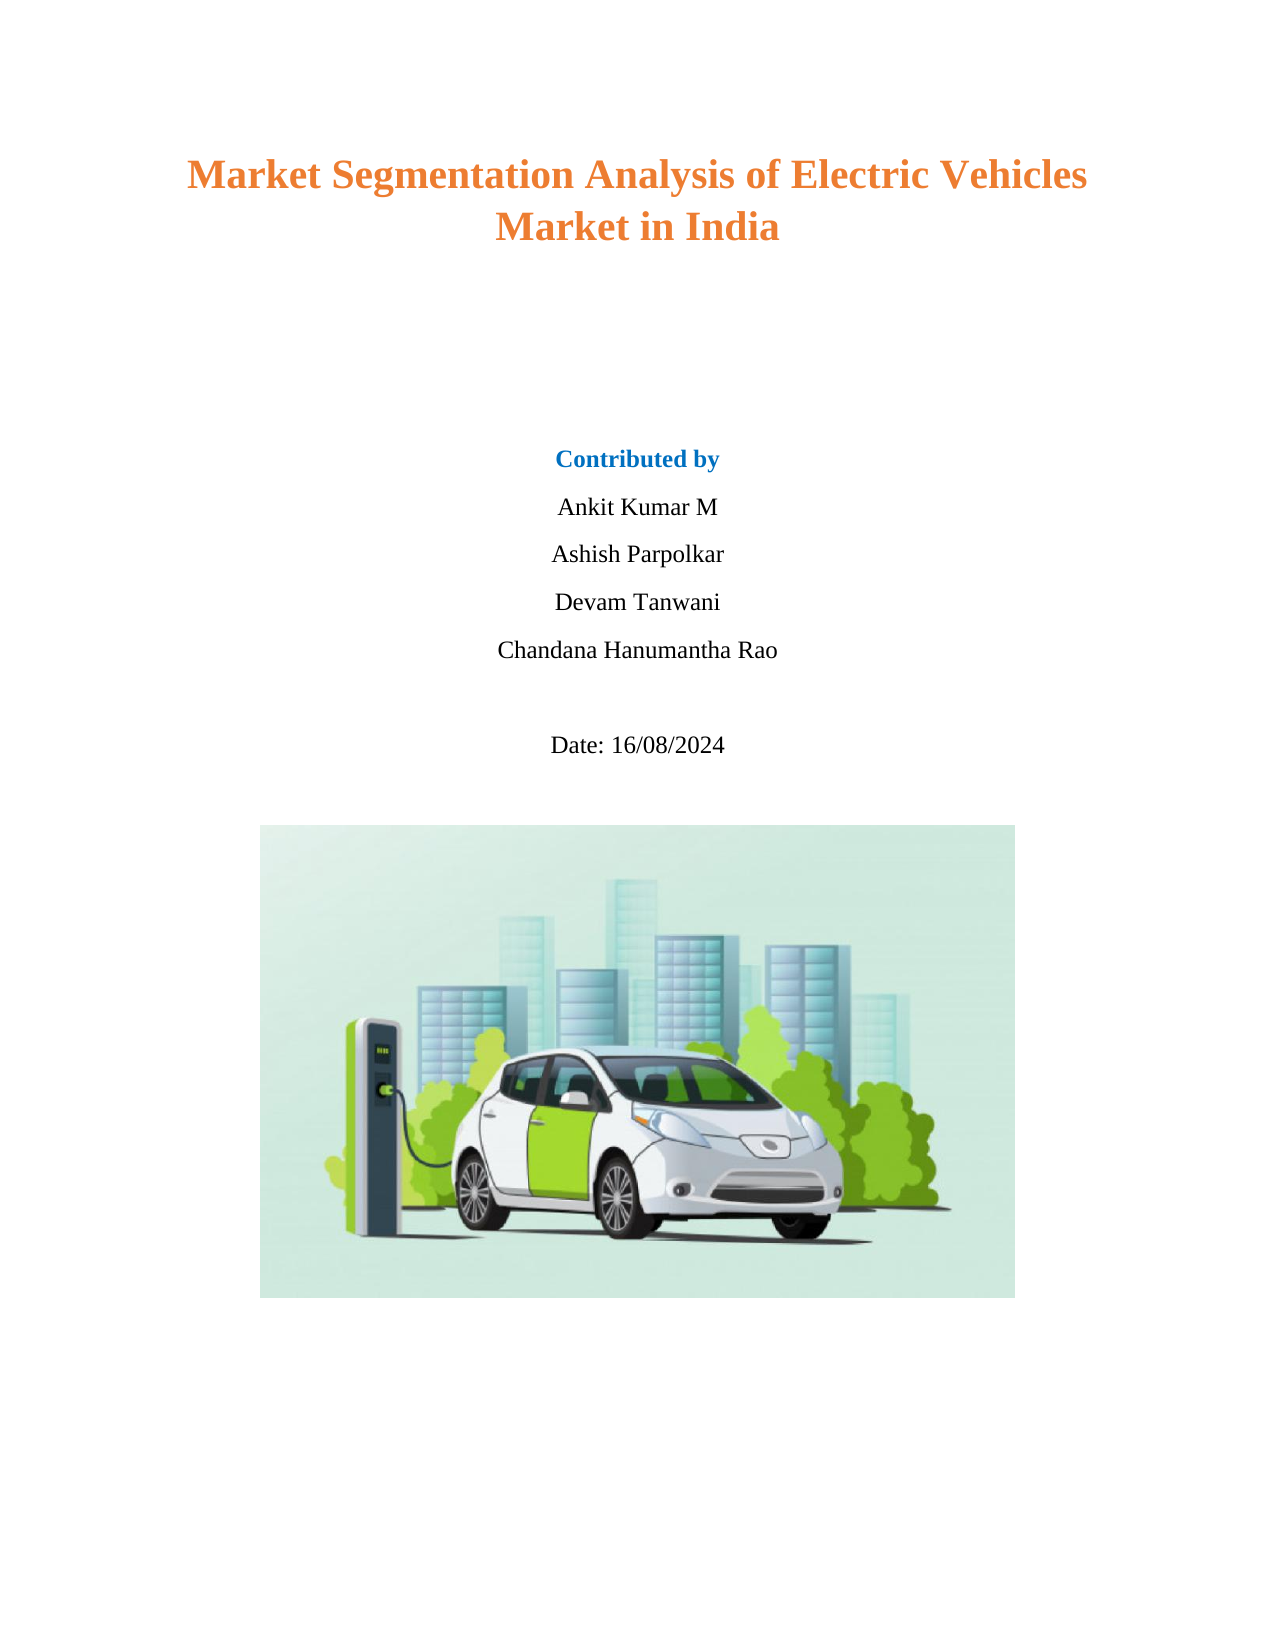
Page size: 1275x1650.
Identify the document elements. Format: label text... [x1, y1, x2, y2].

text Date: 16/08/2024 [150, 730, 1125, 759]
picture [260, 825, 1015, 1298]
text Ankit Kumar M [150, 492, 1125, 520]
text Contributed by [150, 444, 1125, 473]
text Devam Tanwani [150, 587, 1125, 616]
text Market Segmentation Analysis of Electric Vehicles Market in India [150, 150, 1125, 249]
text Chandana Hanumantha Rao [150, 635, 1125, 663]
text Ashish Parpolkar [150, 539, 1125, 568]
